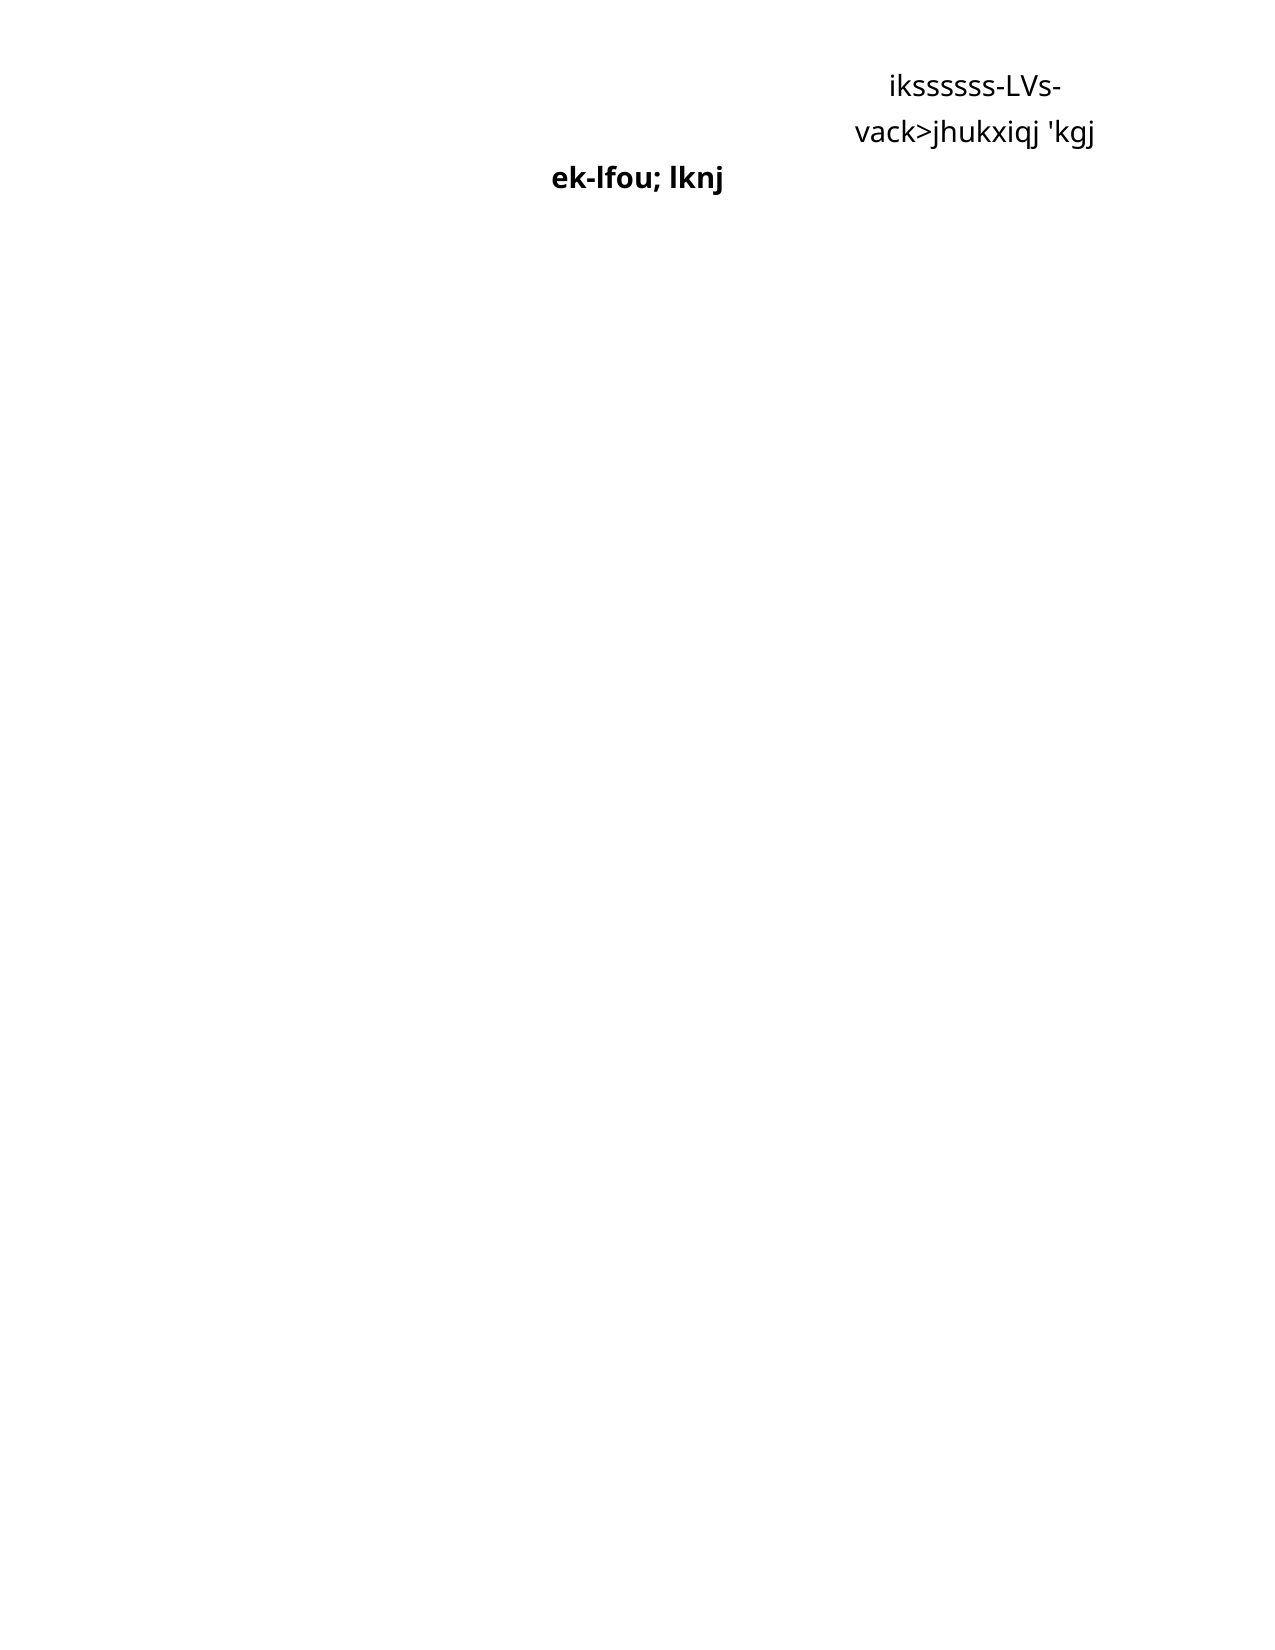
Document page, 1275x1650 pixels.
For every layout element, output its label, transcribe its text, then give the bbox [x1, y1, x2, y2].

text ikssssss-LVs-vack>jhukxiqj 'kgj [825, 66, 1125, 151]
text ek-lfou; lknj [150, 157, 1125, 197]
